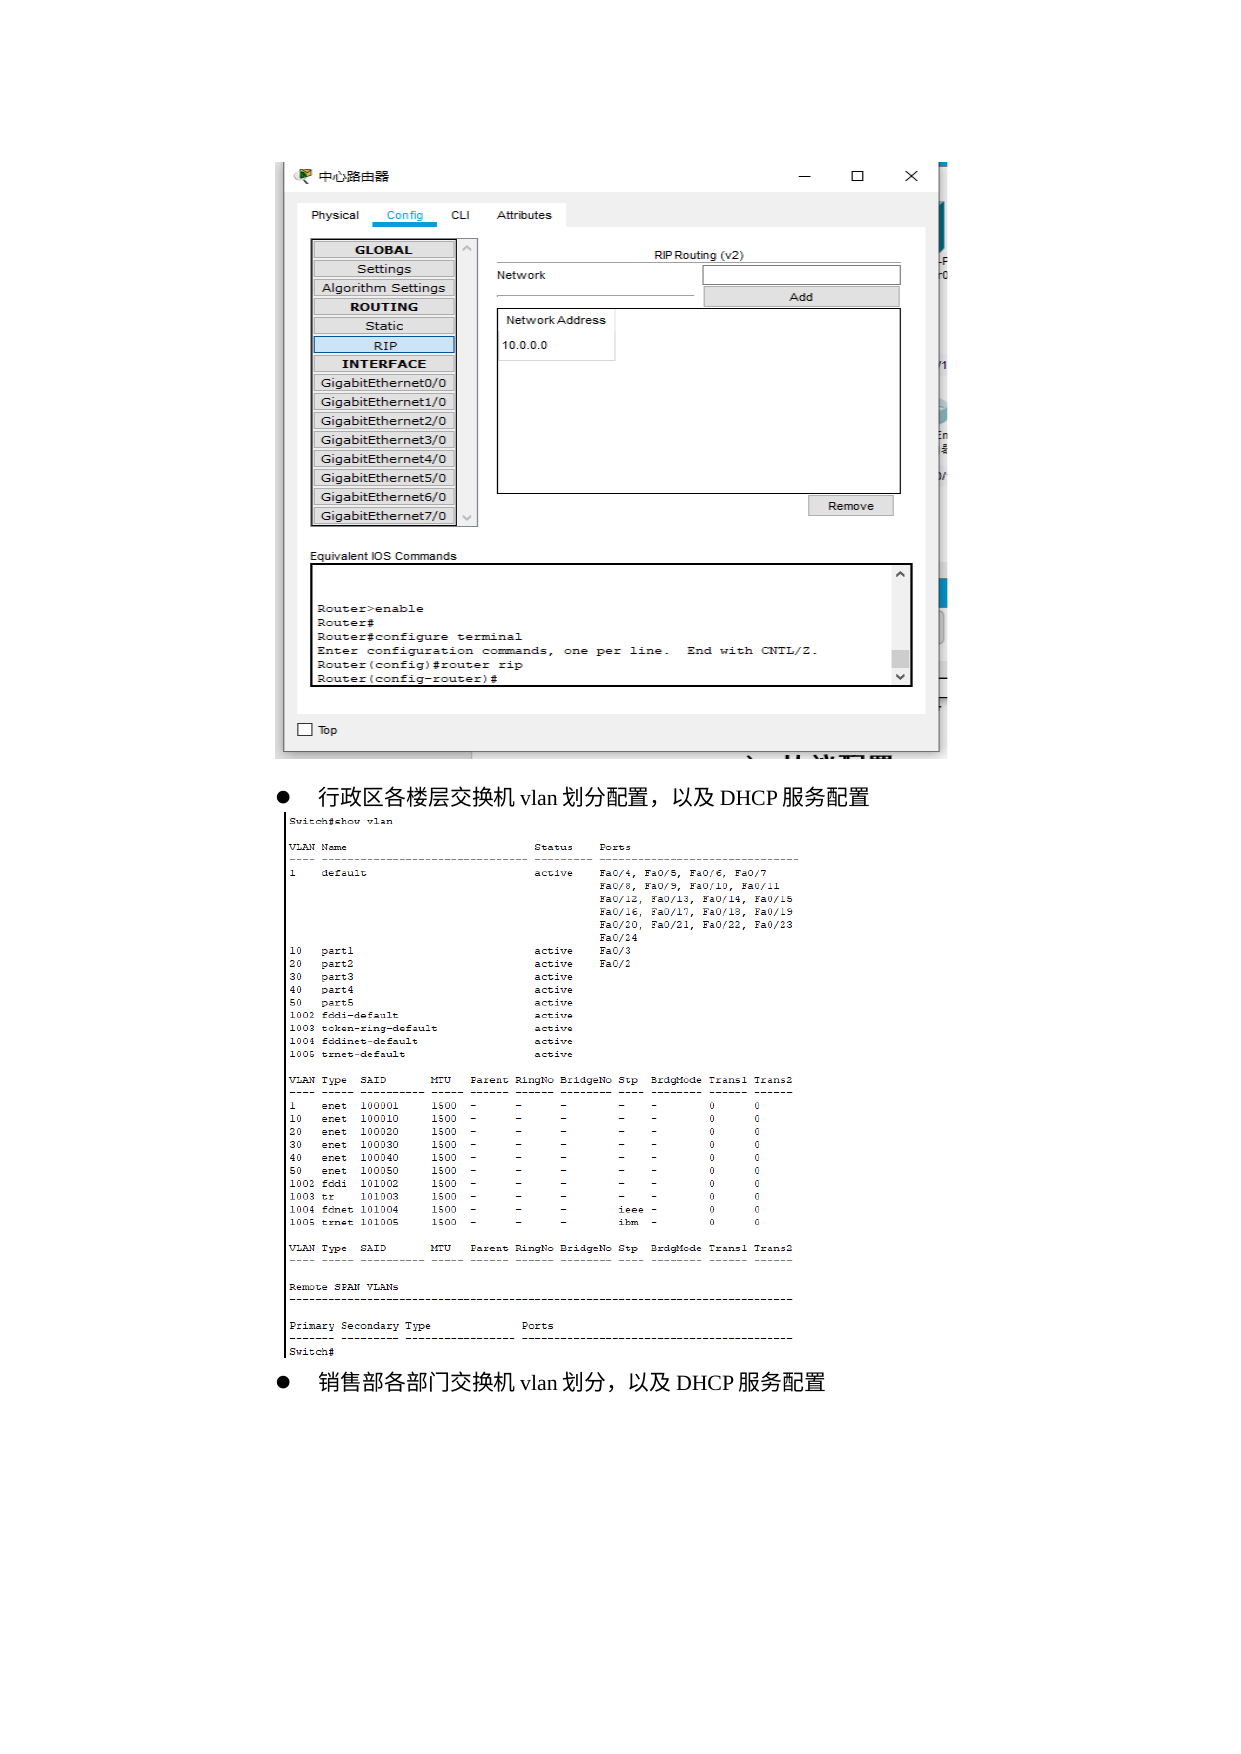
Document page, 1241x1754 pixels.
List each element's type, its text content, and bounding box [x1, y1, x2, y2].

picture [275, 812, 865, 1358]
list 销售部各部门交换机vlan划分，以及DHCP服务配置 [275, 1364, 1053, 1397]
picture [275, 162, 948, 759]
list 行政区各楼层交换机vlan划分配置，以及DHCP服务配置 [275, 779, 1053, 812]
